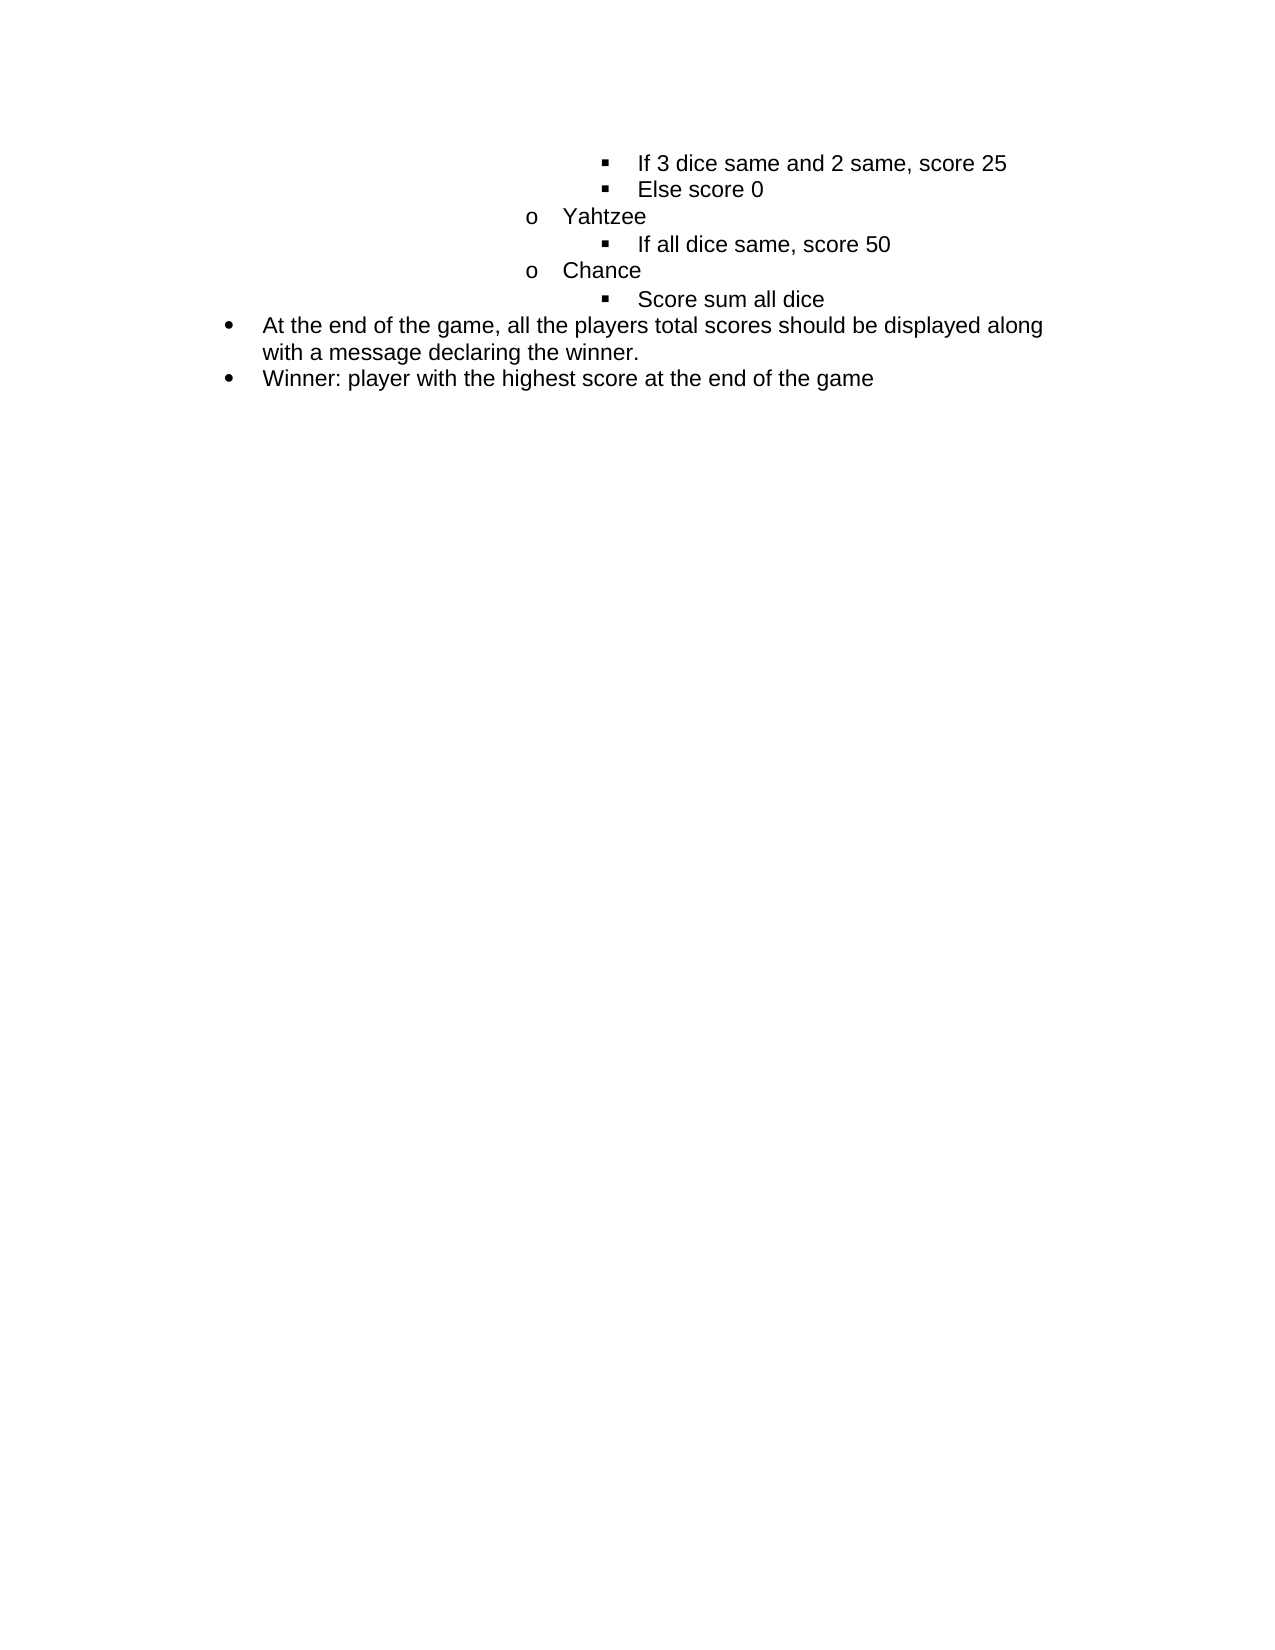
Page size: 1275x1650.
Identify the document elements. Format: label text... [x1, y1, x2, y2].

list Yahtzee [525, 203, 1087, 231]
list Else score 0 [600, 176, 1087, 203]
list Chance [525, 257, 1087, 286]
list At the end of the game, all the players total scores should be displayed along with a message declaring the winner. [225, 312, 1087, 365]
list Winner: player with the highest score at the end of the game [225, 365, 1087, 391]
list If 3 dice same and 2 same, score 25 [600, 150, 1087, 176]
list Score sum all dice [600, 286, 1087, 312]
list If all dice same, score 50 [600, 231, 1087, 257]
